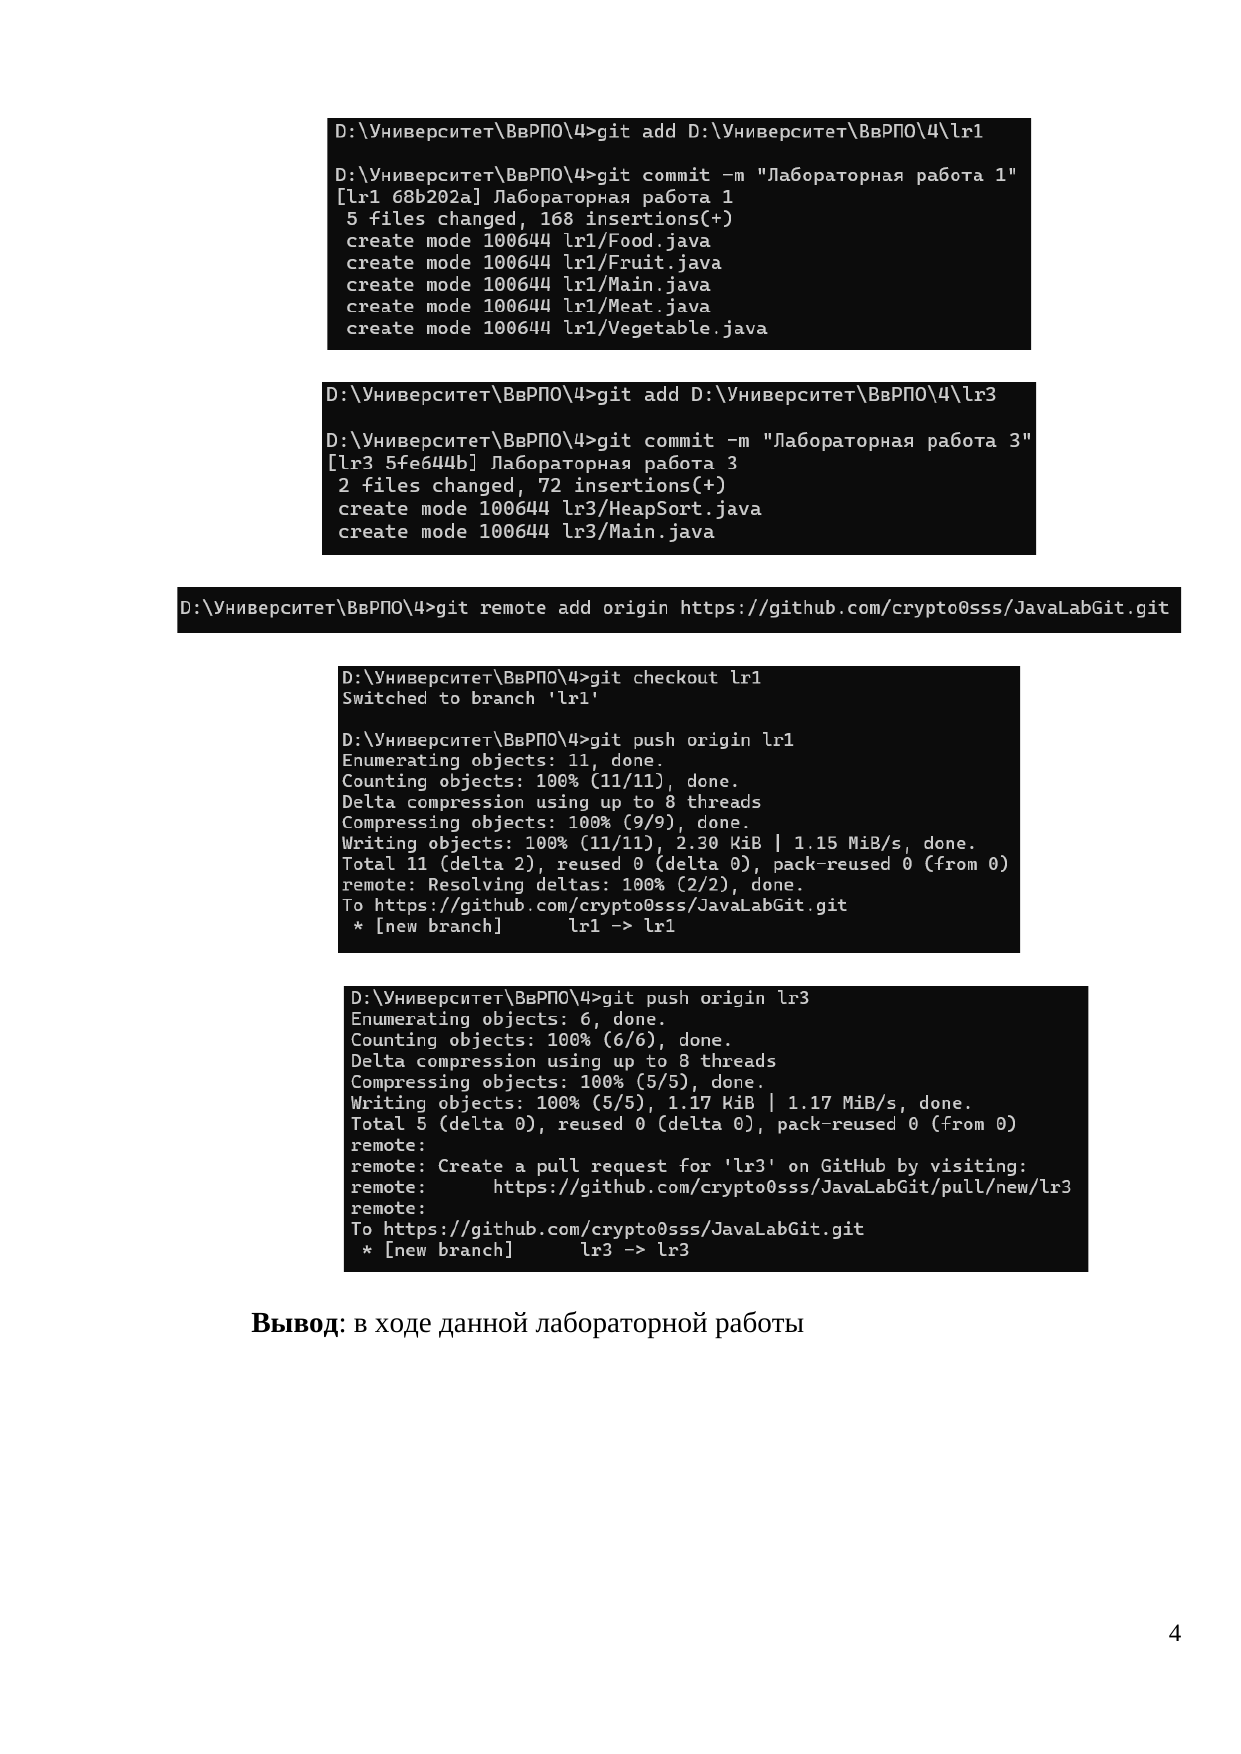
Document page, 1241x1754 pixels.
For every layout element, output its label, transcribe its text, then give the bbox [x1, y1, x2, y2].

text Вывод: в ходе данной лабораторной работы [177, 1305, 1181, 1339]
picture [322, 382, 1037, 555]
picture [327, 118, 1032, 350]
picture [177, 587, 1182, 633]
picture [343, 986, 1089, 1272]
picture [338, 666, 1021, 953]
